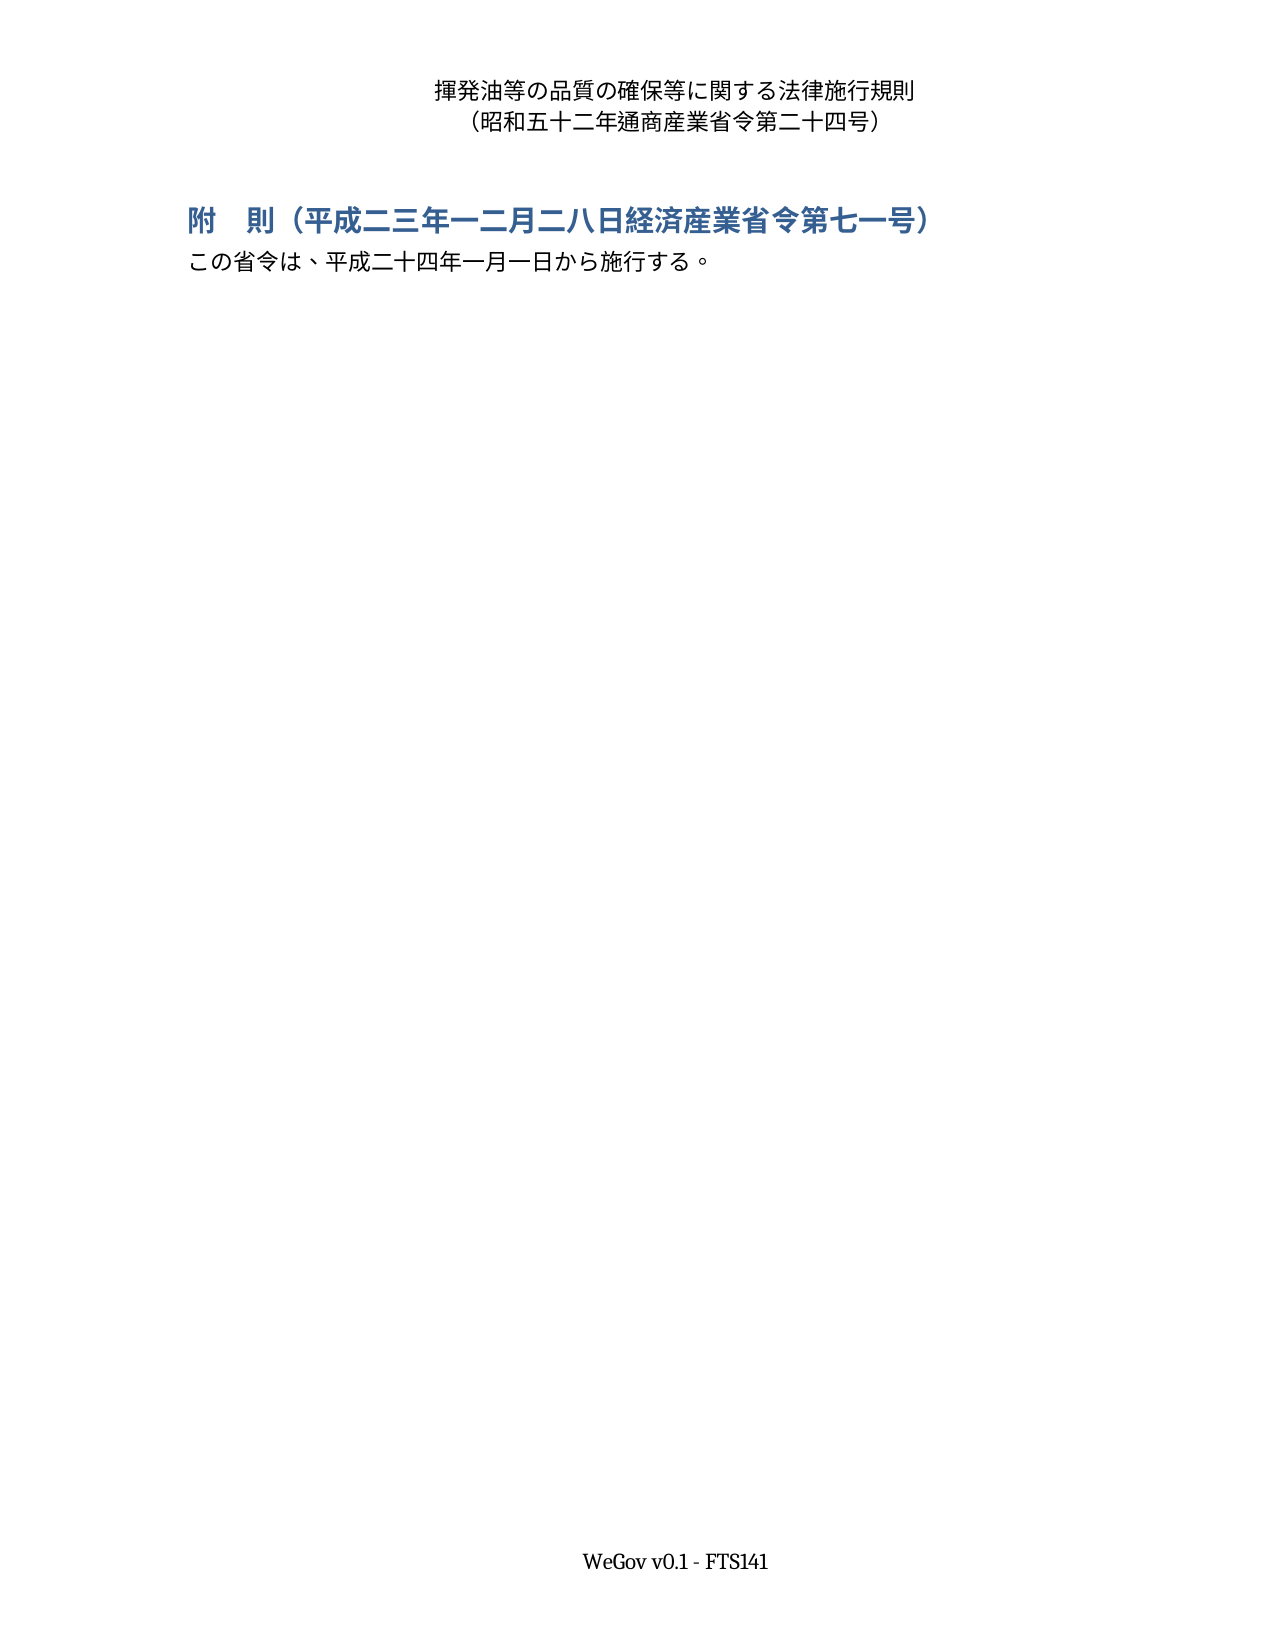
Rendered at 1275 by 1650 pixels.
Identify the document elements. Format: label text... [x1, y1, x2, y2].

subtitle 附 則（平成二三年一二月二八日経済産業省令第七一号） [187, 200, 1087, 240]
text この省令は、平成二十四年一月一日から施行する。 [187, 246, 1087, 277]
